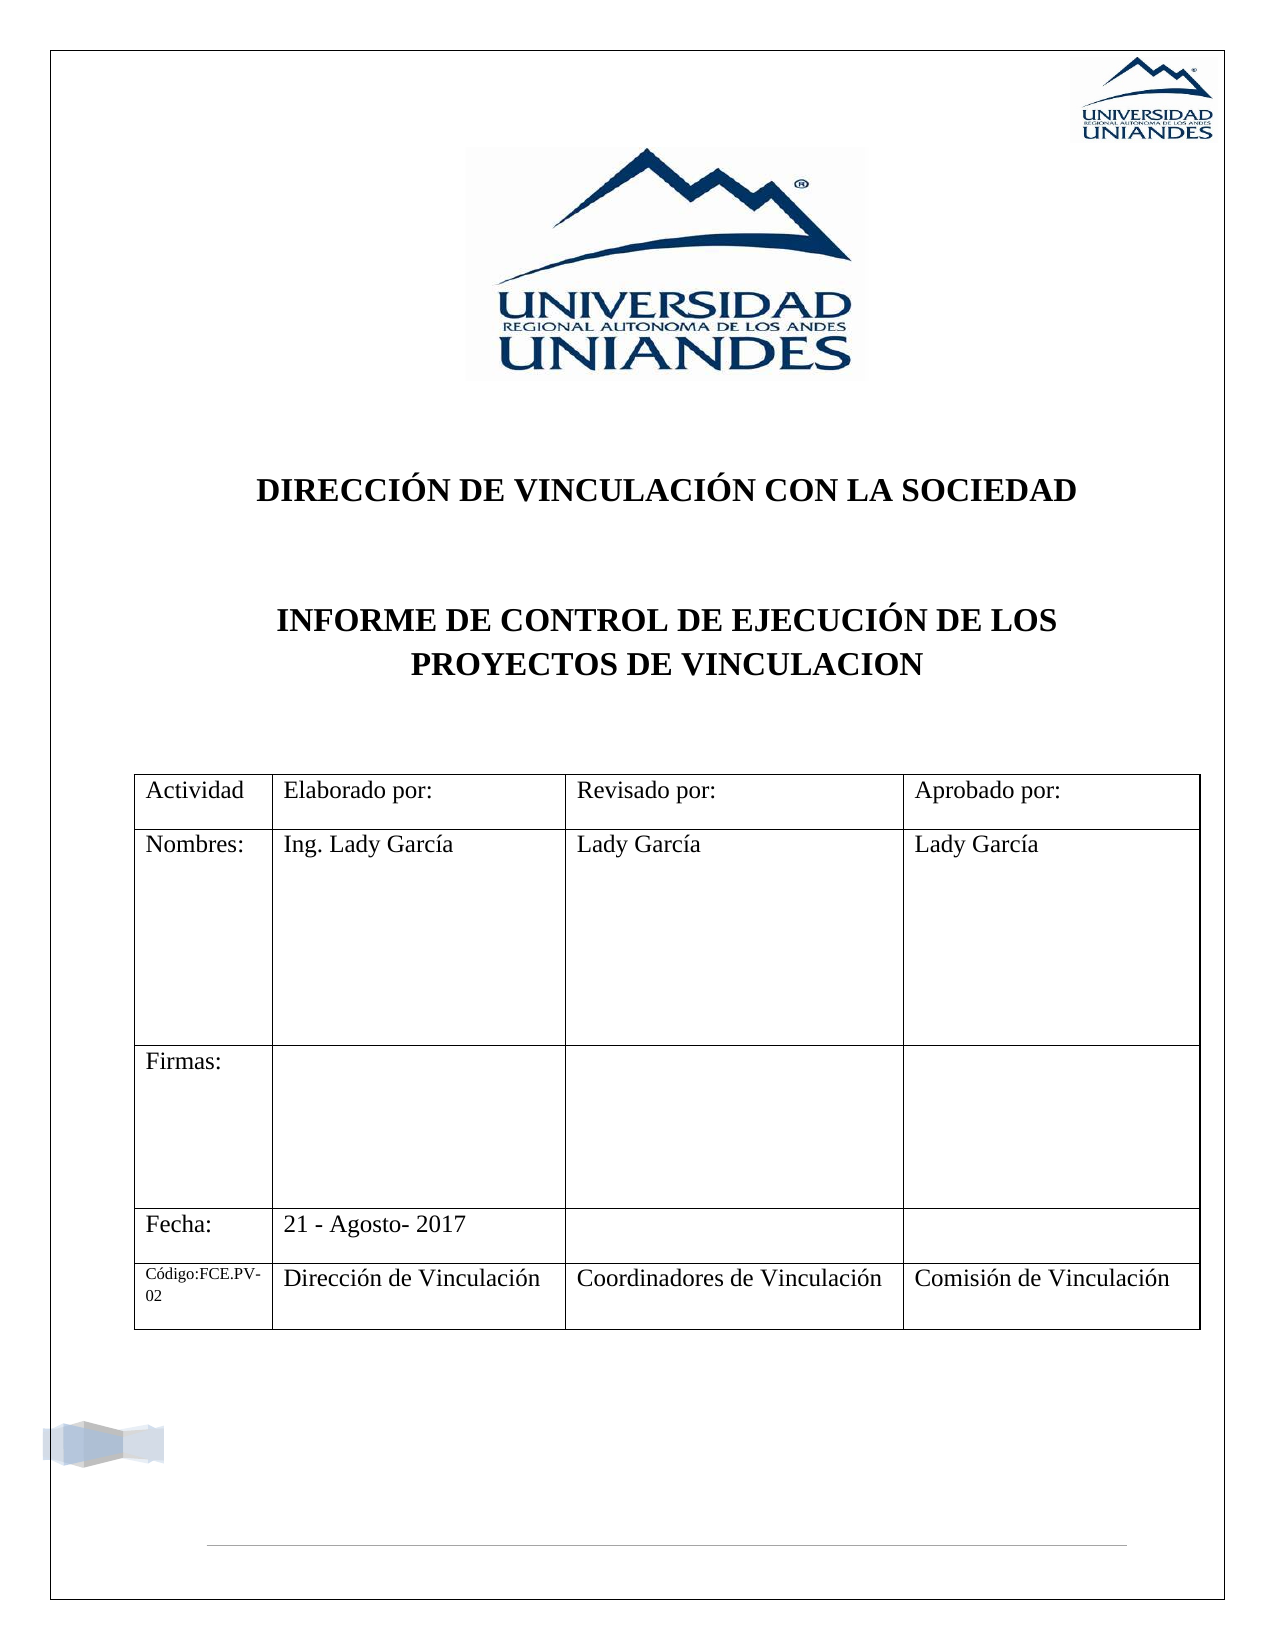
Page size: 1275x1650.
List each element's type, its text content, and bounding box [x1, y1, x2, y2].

text INFORME DE CONTROL DE EJECUCIÓN DE LOS PROYECTOS DE VINCULACION [207, 600, 1127, 683]
table_cell Comisión de Vinculación [904, 1264, 1199, 1329]
picture [1070, 57, 1219, 143]
table_cell Nombres: [135, 830, 272, 1045]
table_cell Dirección de Vinculación [273, 1264, 565, 1329]
table_cell Código:FCE.PV-02 [135, 1264, 272, 1329]
table_cell Firmas: [135, 1046, 272, 1208]
table_header Actividad [135, 775, 272, 828]
table_cell [273, 1046, 565, 1208]
table_header Revisado por: [566, 775, 903, 828]
table_cell Fecha: [135, 1209, 272, 1262]
table_cell Ing. Lady García [273, 830, 565, 1045]
table_cell [904, 1209, 1199, 1262]
picture [465, 147, 869, 381]
table_header Aprobado por: [904, 775, 1199, 828]
table_cell 21 - Agosto- 2017 [273, 1209, 565, 1262]
table_cell [566, 1046, 903, 1208]
table_header Elaborado por: [273, 775, 565, 828]
table_cell [566, 1209, 903, 1262]
table_cell Lady García [904, 830, 1199, 1045]
table_cell [904, 1046, 1199, 1208]
table_cell Coordinadores de Vinculación [566, 1264, 903, 1329]
table_cell Lady García [566, 830, 903, 1045]
text DIRECCIÓN DE VINCULACIÓN CON LA SOCIEDAD [207, 470, 1127, 509]
